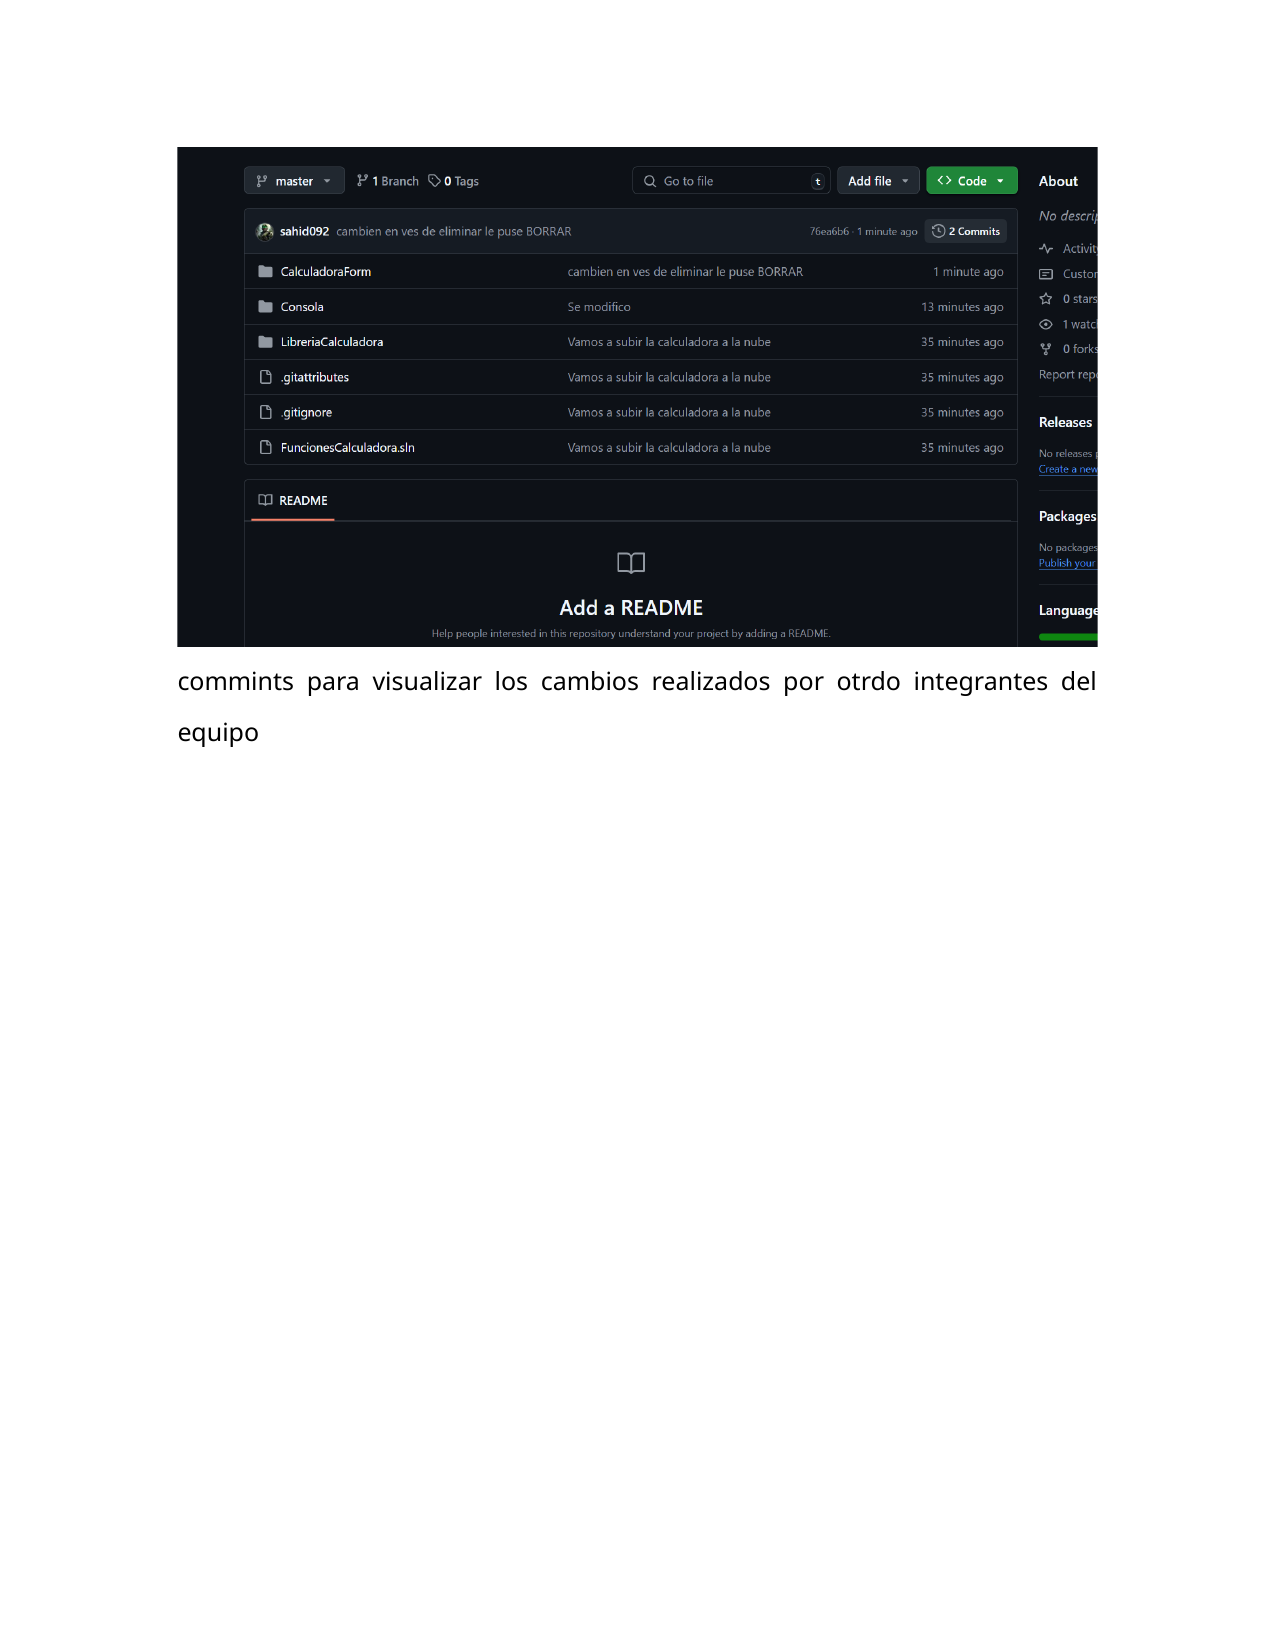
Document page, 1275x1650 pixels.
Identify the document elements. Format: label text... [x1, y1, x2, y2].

picture [177, 147, 1098, 647]
text commints para visualizar los cambios realizados por otrdo integrantes del equipo [177, 647, 1098, 749]
